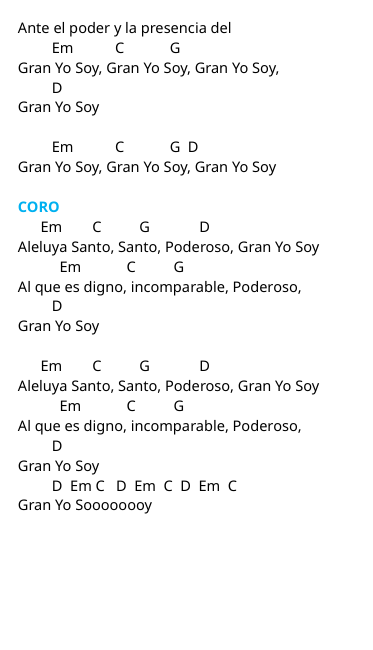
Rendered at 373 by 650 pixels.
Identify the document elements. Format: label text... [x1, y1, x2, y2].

text Ante el poder y la presencia del [18, 18, 354, 38]
text Em C G [18, 38, 354, 57]
text D [18, 436, 354, 455]
text Em C G D [18, 217, 354, 237]
text Em C G D [18, 356, 354, 376]
text Gran Yo Soy, Gran Yo Soy, Gran Yo Soy [18, 157, 354, 177]
text D Em C D Em C D Em C [18, 475, 354, 495]
text Aleluya Santo, Santo, Poderoso, Gran Yo Soy [18, 376, 354, 396]
text Gran Yo Soooooooy [18, 495, 354, 515]
text D [18, 296, 354, 316]
text Gran Yo Soy, Gran Yo Soy, Gran Yo Soy, [18, 57, 354, 77]
text D [18, 77, 354, 97]
text Al que es digno, incomparable, Poderoso, [18, 416, 354, 436]
text Aleluya Santo, Santo, Poderoso, Gran Yo Soy [18, 237, 354, 256]
text Em C G D [18, 137, 354, 157]
text Gran Yo Soy [18, 316, 354, 336]
text Al que es digno, incomparable, Poderoso, [18, 276, 354, 296]
text CORO [18, 197, 354, 217]
text Gran Yo Soy [18, 455, 354, 475]
text Gran Yo Soy [18, 97, 354, 117]
text Em C G [18, 396, 354, 416]
text Em C G [18, 256, 354, 276]
